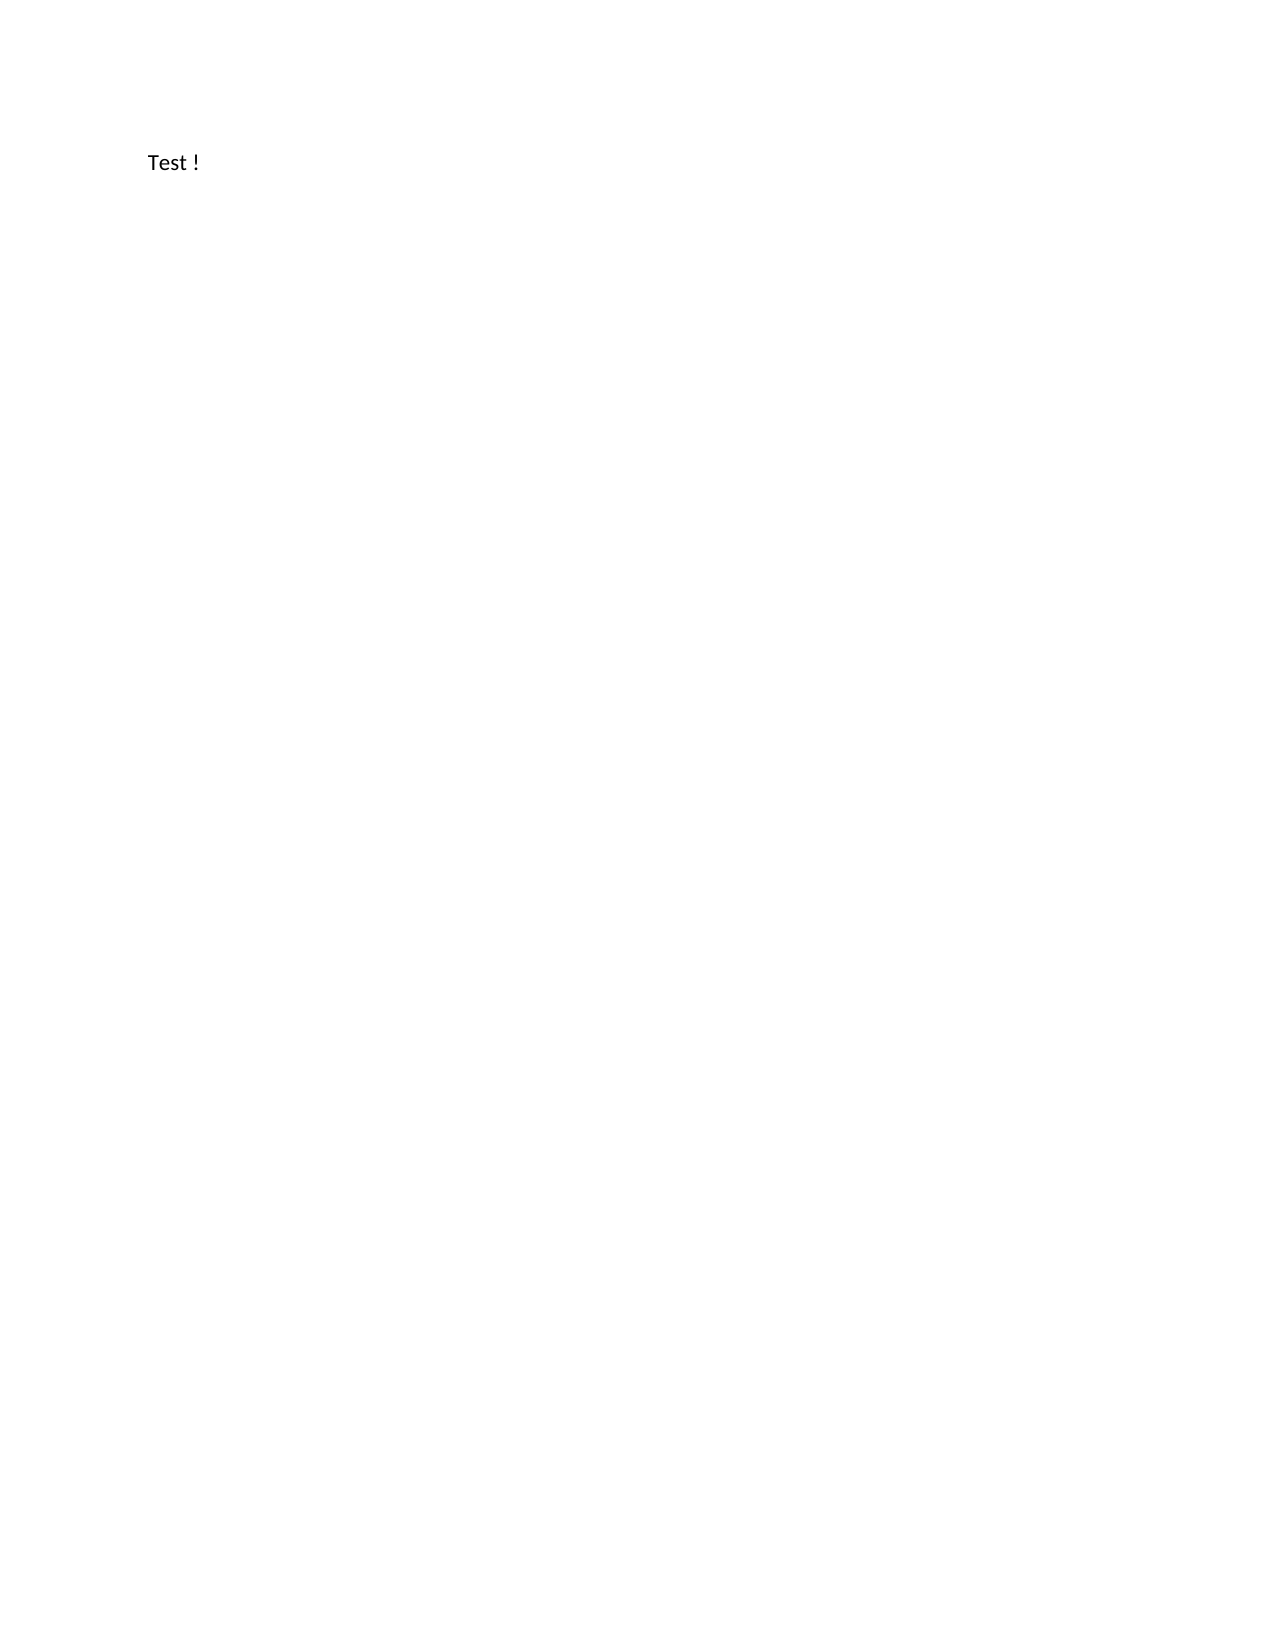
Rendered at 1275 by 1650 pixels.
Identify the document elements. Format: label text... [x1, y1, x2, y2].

text Test ! [148, 148, 1127, 176]
